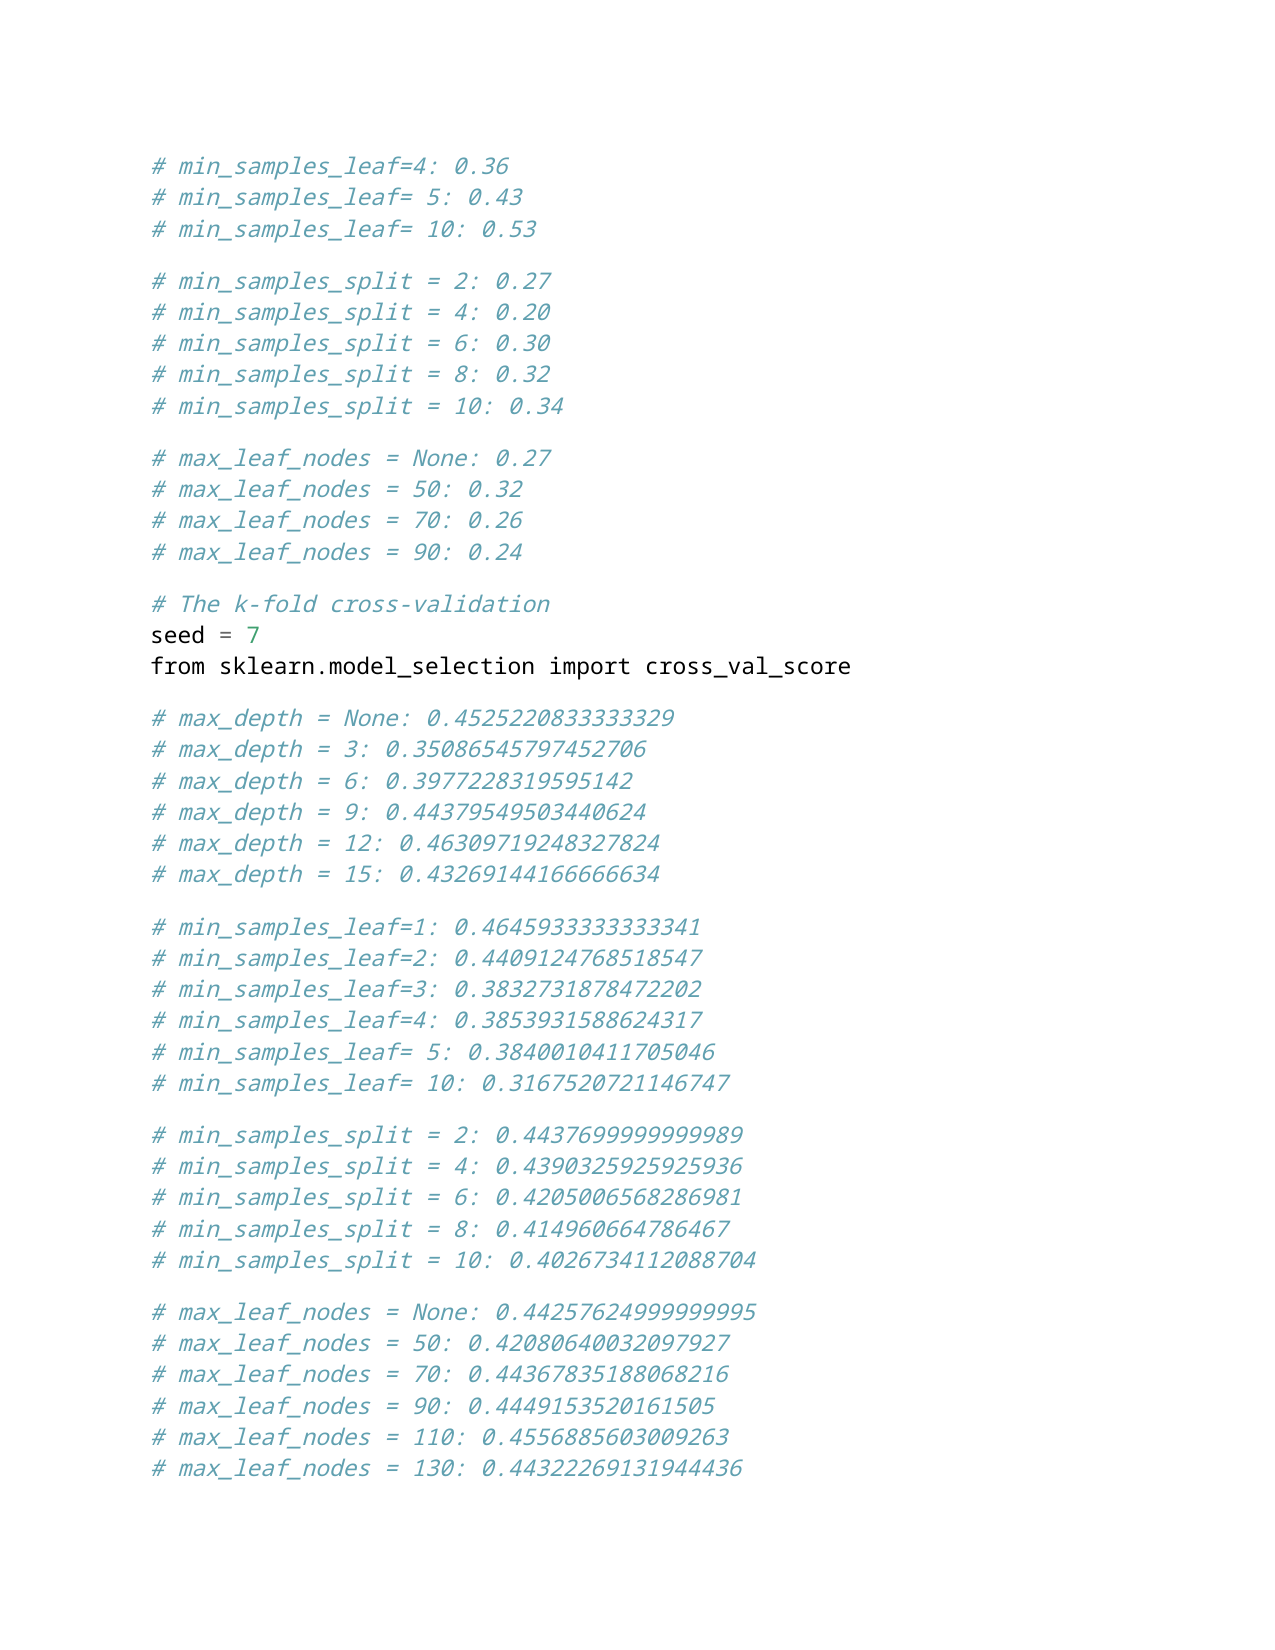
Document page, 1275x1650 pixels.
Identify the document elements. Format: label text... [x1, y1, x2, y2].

text # max_leaf_nodes = None: 0.44257624999999995 # max_leaf_nodes = 50: 0.42080640032097927 # max_leaf_nodes = 70: 0.44367835188068216 # max_leaf_nodes = 90: 0.4449153520161505 # max_leaf_nodes = 110: 0.4556885603009263 # max_leaf_nodes = 130: 0.44322269131944436 [150, 1296, 1125, 1483]
text # min_samples_split = 2: 0.27 # min_samples_split = 4: 0.20 # min_samples_split = 6: 0.30 # min_samples_split = 8: 0.32 # min_samples_split = 10: 0.34 [150, 264, 1125, 421]
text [150, 150, 1125, 244]
text # The k-fold cross-validation seed = 7 from sklearn.model_selection import cross_val_score [150, 587, 1125, 681]
text # max_leaf_nodes = None: 0.27 # max_leaf_nodes = 50: 0.32 # max_leaf_nodes = 70: 0.26 # max_leaf_nodes = 90: 0.24 [150, 442, 1125, 567]
text # max_depth = None: 0.4525220833333329 # max_depth = 3: 0.35086545797452706 # max_depth = 6: 0.3977228319595142 # max_depth = 9: 0.44379549503440624 # max_depth = 12: 0.46309719248327824 # max_depth = 15: 0.43269144166666634 [150, 702, 1125, 889]
text # min_samples_split = 2: 0.4437699999999989 # min_samples_split = 4: 0.4390325925925936 # min_samples_split = 6: 0.4205006568286981 # min_samples_split = 8: 0.414960664786467 # min_samples_split = 10: 0.4026734112088704 [150, 1119, 1125, 1275]
text # min_samples_leaf=1: 0.4645933333333341 # min_samples_leaf=2: 0.4409124768518547 # min_samples_leaf=3: 0.3832731878472202 # min_samples_leaf=4: 0.3853931588624317 # min_samples_leaf= 5: 0.3840010411705046 # min_samples_leaf= 10: 0.3167520721146747 [150, 910, 1125, 1098]
